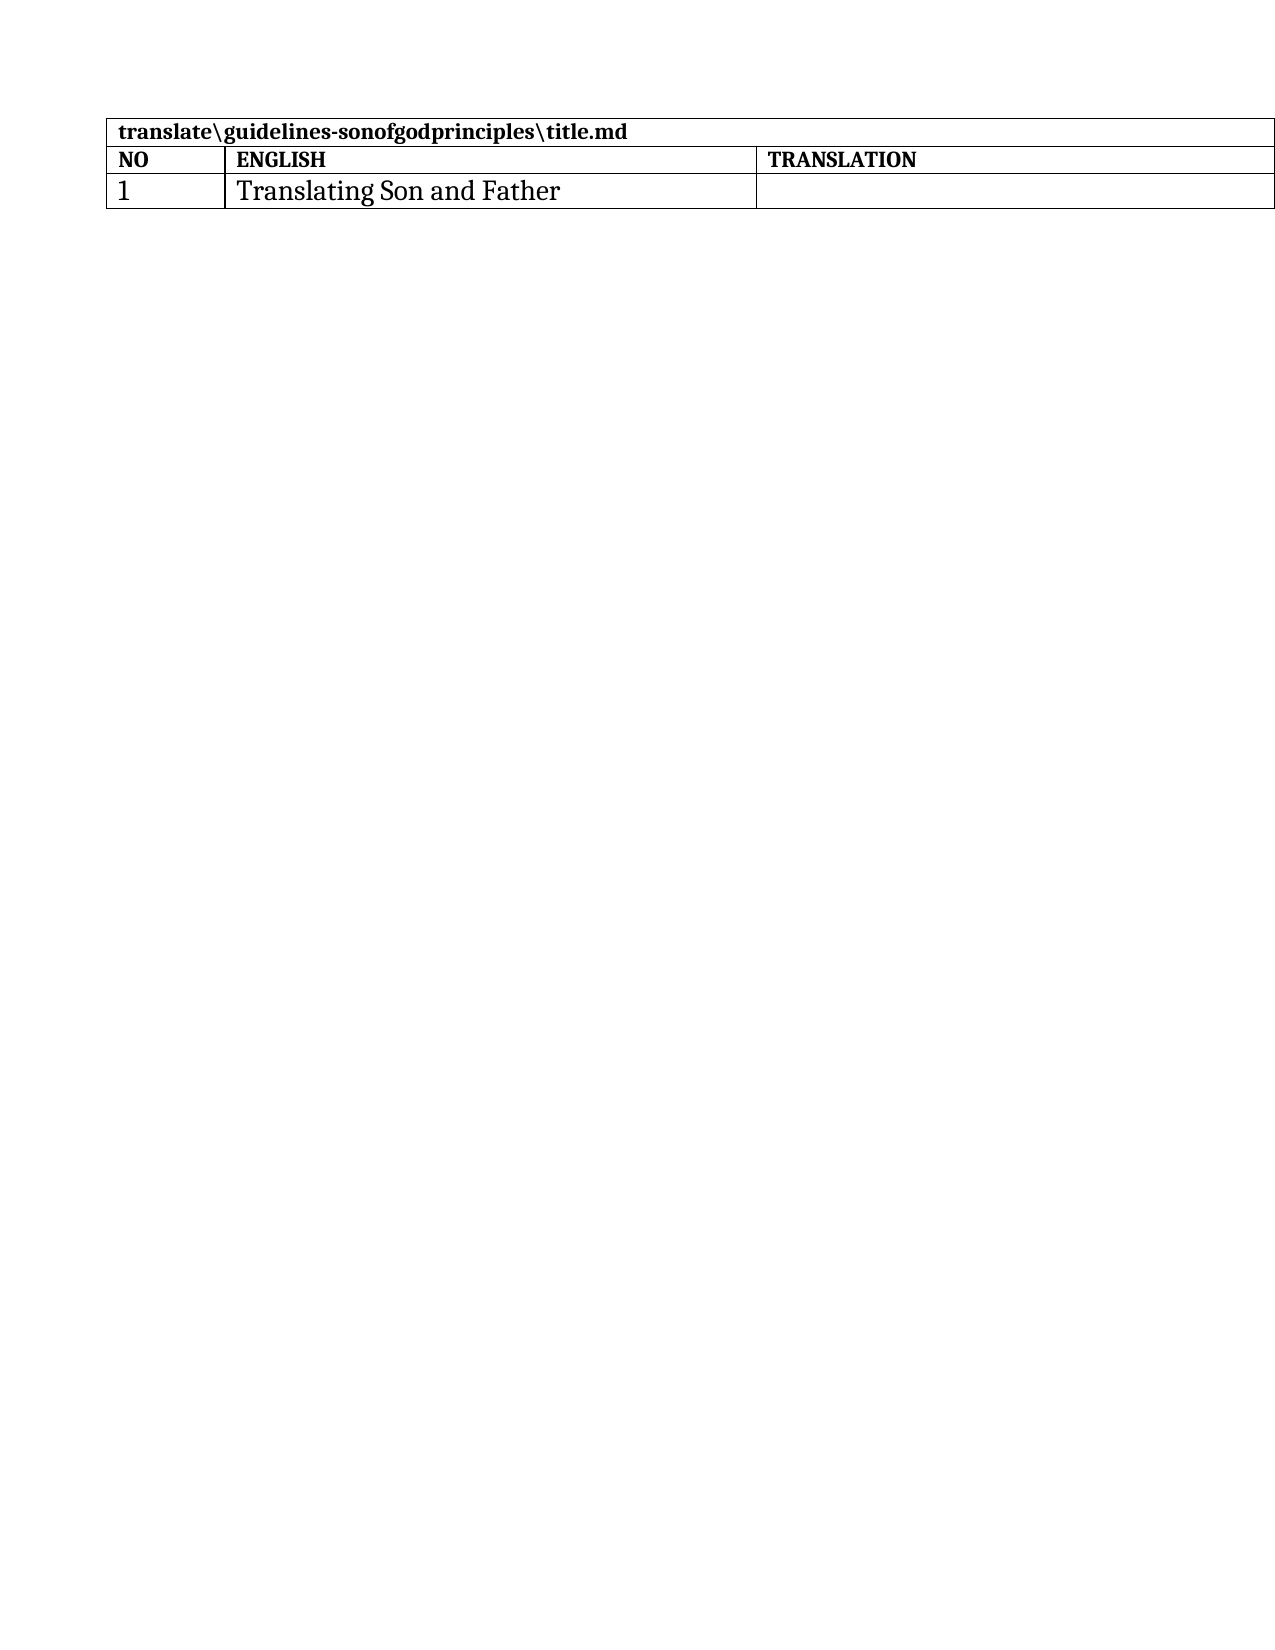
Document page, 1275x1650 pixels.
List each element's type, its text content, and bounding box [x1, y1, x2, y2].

table_header ENGLISH [226, 147, 756, 173]
table_header TRANSLATION [757, 147, 1274, 173]
table_cell Translating Son and Father [226, 174, 756, 207]
table_cell 1 [107, 174, 224, 207]
table_cell [757, 174, 1274, 207]
table_header translate\guidelines-sonofgodprinciples\title.md [107, 119, 1274, 146]
table_header NO [107, 147, 224, 173]
